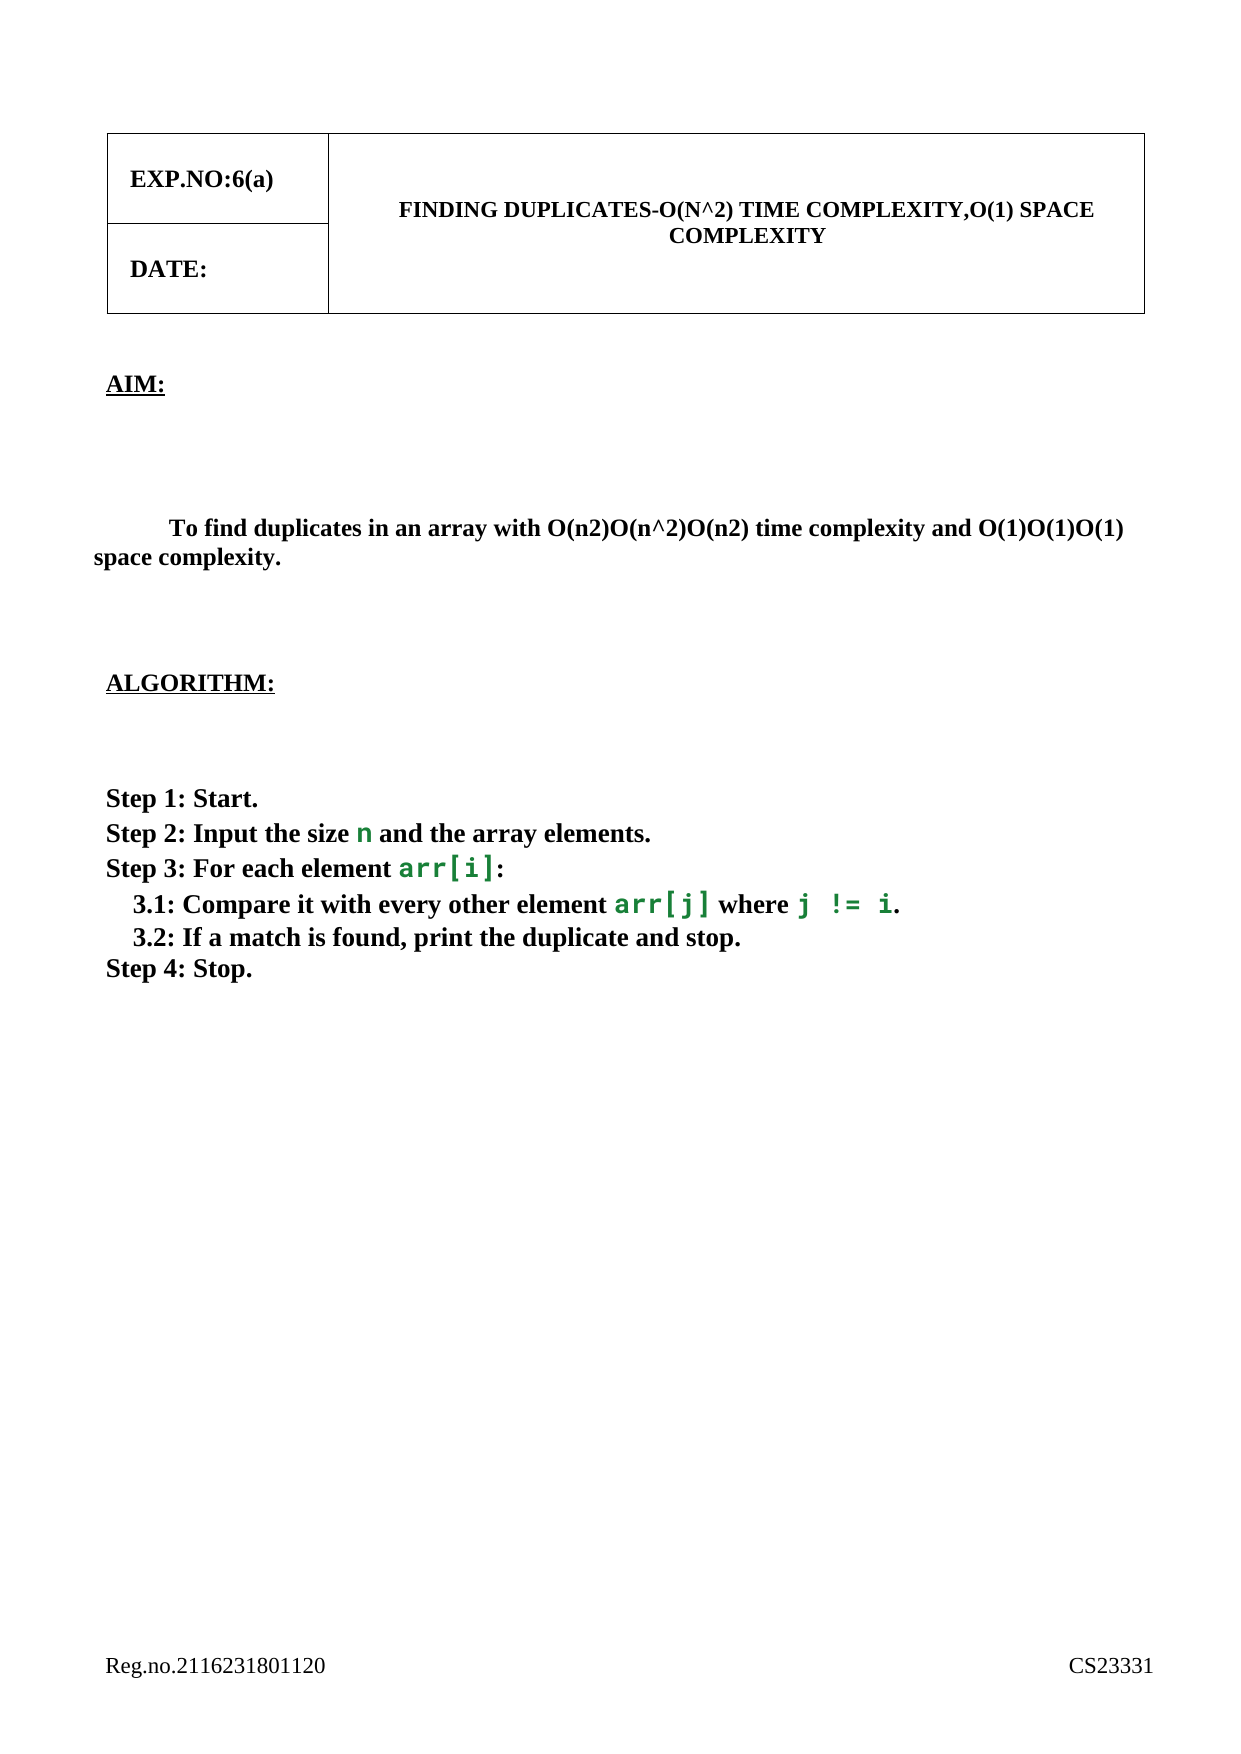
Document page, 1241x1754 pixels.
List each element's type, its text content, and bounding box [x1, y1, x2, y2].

text ALGORITHM: [106, 668, 1155, 696]
text To find duplicates in an array with O(n2)O(n^2)O(n2) time complexity and O(1)O(1)O(1) space complexity. [94, 513, 1155, 571]
table_cell DATE: [108, 224, 328, 313]
text Step 1: Start. [106, 783, 1155, 814]
table_header EXP.NO:6(a) [108, 134, 328, 223]
text Step 2: Input the size n and the array elements. [106, 814, 1155, 849]
text Step 4: Stop. [106, 952, 1155, 983]
text 3.1: Compare it with every other element arr[j] where j != i. [106, 885, 1155, 921]
text Step 3: For each element arr[i]: [106, 849, 1155, 885]
text AIM: [106, 369, 1155, 398]
table_header FINDING DUPLICATES-O(N^2) TIME COMPLEXITY,O(1) SPACE COMPLEXITY [329, 134, 1144, 313]
text 3.2: If a match is found, print the duplicate and stop. [106, 921, 1155, 952]
